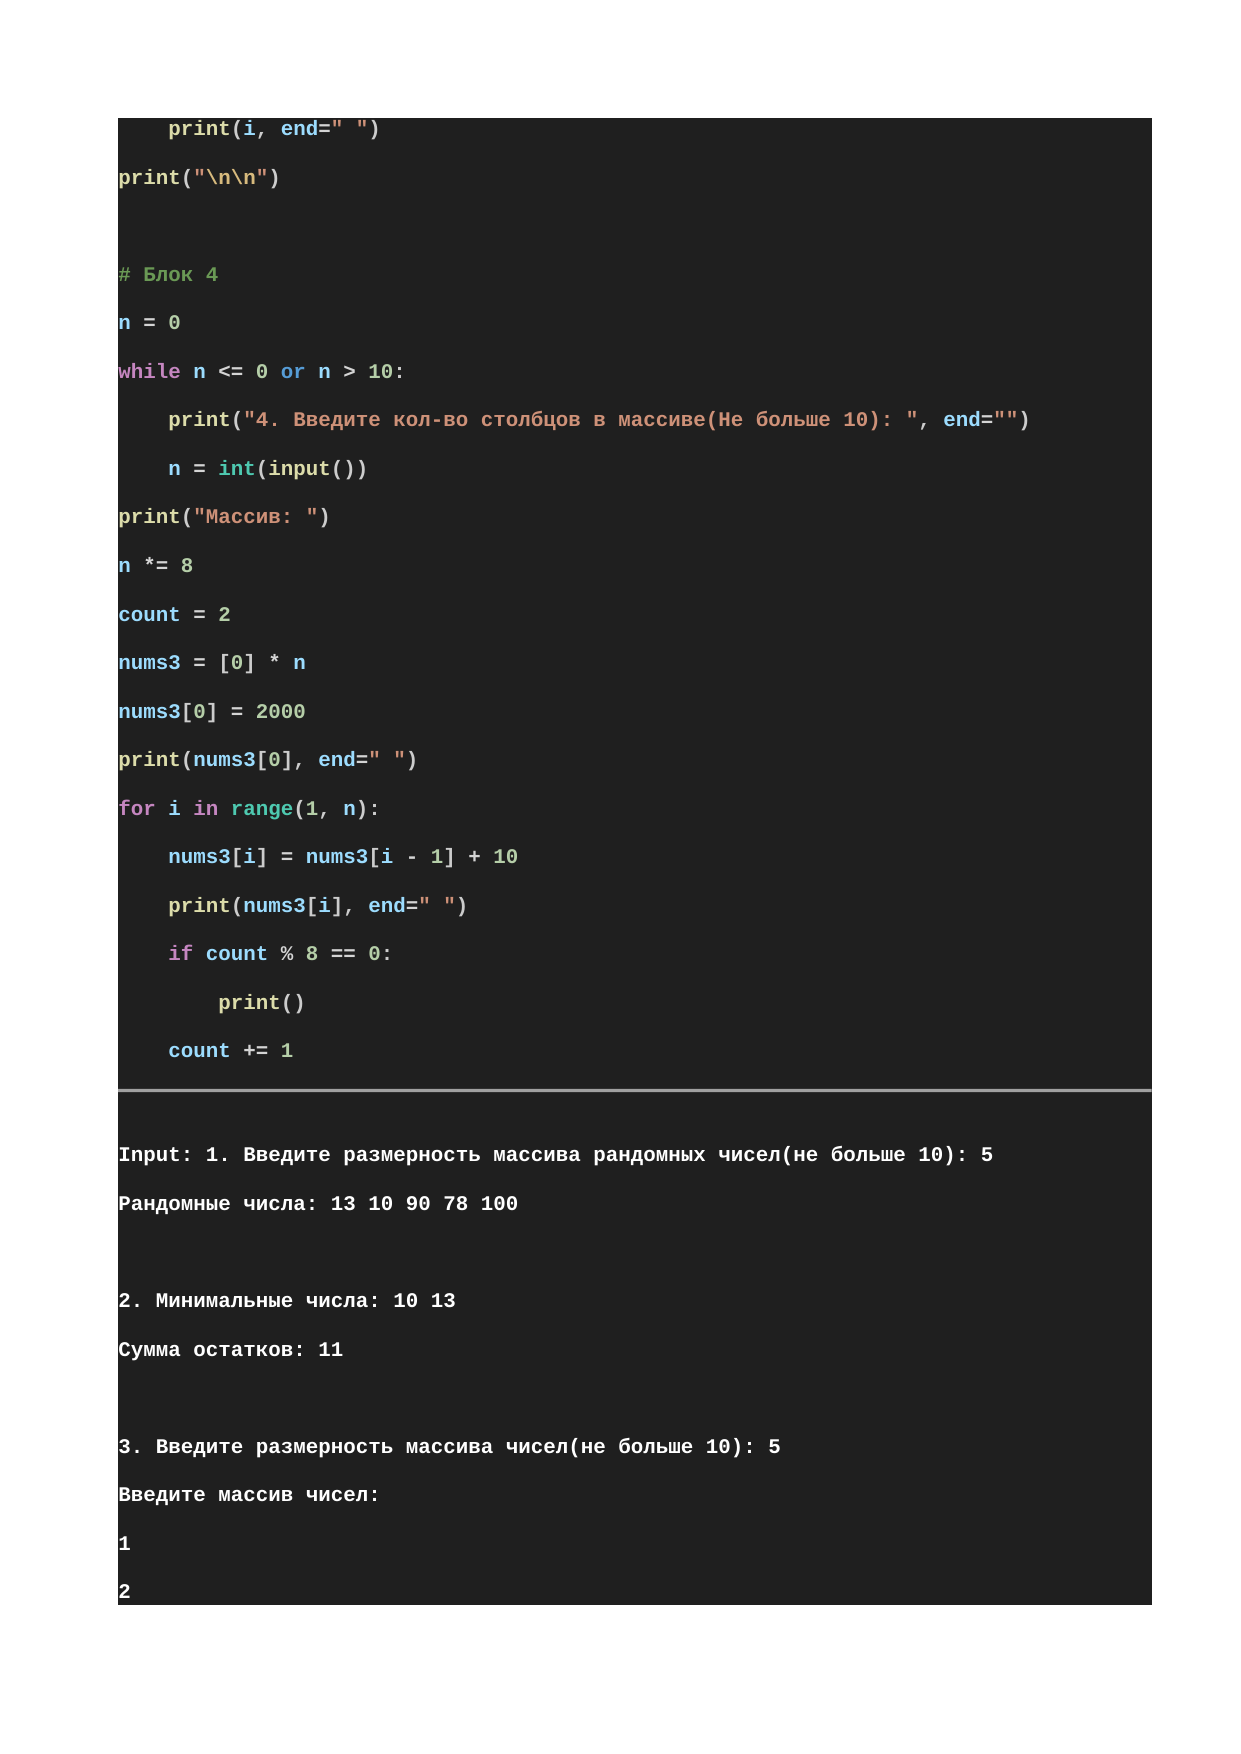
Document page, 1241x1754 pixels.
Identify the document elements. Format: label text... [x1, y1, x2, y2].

text Input: 1. Введите размерность массива рандомных чисел(не больше 10): 5 [118, 1144, 1152, 1168]
text nums3 = [0] * n [118, 652, 1152, 676]
text nums3[0] = 2000 [118, 701, 1152, 724]
text Введите массив чисел: [118, 1484, 1152, 1508]
text count += 1 [118, 1040, 1152, 1064]
text while n <= 0 or n > 10: [118, 361, 1152, 384]
text if count % 8 == 0: [118, 943, 1152, 967]
text print("Массив: ") [118, 506, 1152, 530]
text print("\n\n") [118, 167, 1152, 190]
text print("4. Введите кол-во столбцов в массиве(Не больше 10): ", end="") [118, 409, 1152, 433]
text count = 2 [118, 603, 1152, 627]
text nums3[i] = nums3[i - 1] + 10 [118, 846, 1152, 870]
text 3. Введите размерность массива чисел(не больше 10): 5 [118, 1436, 1152, 1459]
text for i in range(1, n): [118, 798, 1152, 821]
text n = int(input()) [118, 458, 1152, 482]
text 1 [118, 1533, 1152, 1556]
text n = 0 [118, 312, 1152, 336]
text print(i, end=" ") [118, 118, 1152, 142]
text 2 [118, 1581, 1152, 1605]
text print() [118, 992, 1152, 1016]
text Сумма остатков: 11 [118, 1338, 1152, 1362]
text n *= 8 [118, 555, 1152, 579]
text 2. Минимальные числа: 10 13 [118, 1290, 1152, 1314]
text Рандомные числа: 13 10 90 78 100 [118, 1193, 1152, 1217]
text print(nums3[0], end=" ") [118, 749, 1152, 773]
text # Блок 4 [118, 264, 1152, 287]
text print(nums3[i], end=" ") [118, 895, 1152, 918]
